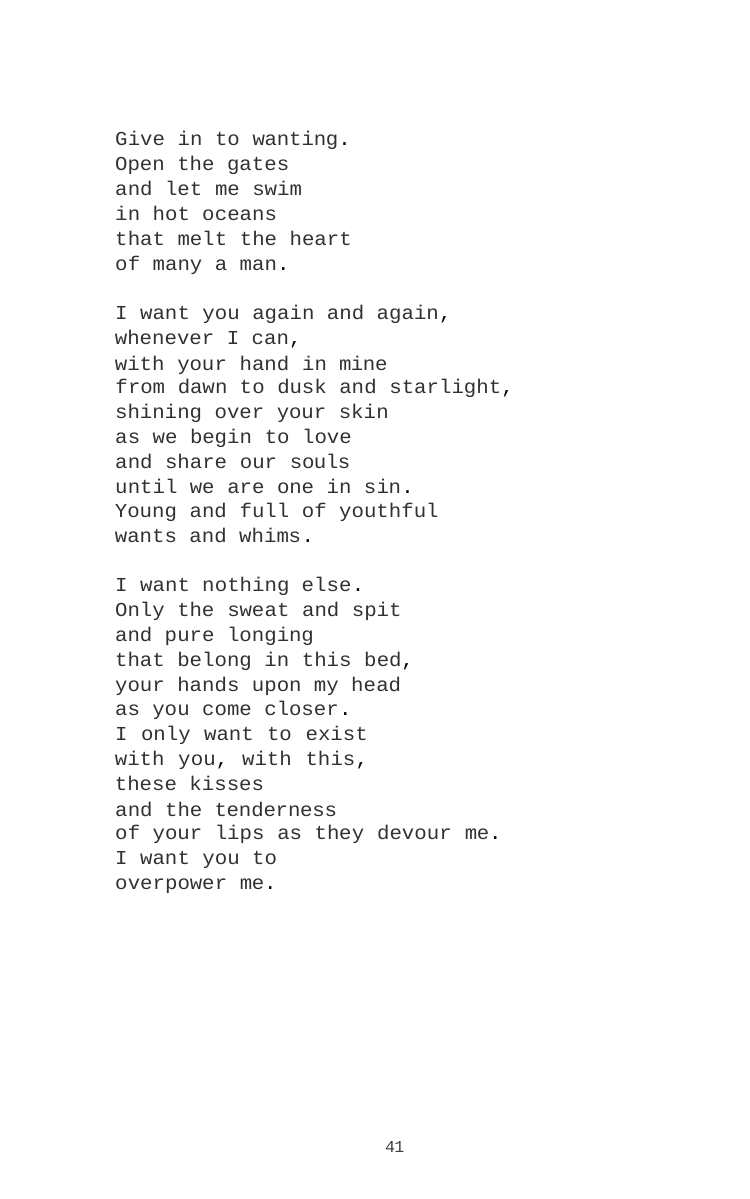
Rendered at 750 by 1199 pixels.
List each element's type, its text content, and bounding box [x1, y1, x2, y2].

text Give in to wanting. [115, 129, 712, 152]
text as we begin to love and share our souls [115, 427, 358, 474]
text from dawn to dusk and starlight, shining over your skin [115, 377, 520, 424]
text with your hand in mine [114, 352, 712, 375]
text until we are one in sin. Young and full of youthful wants and whims. [114, 477, 453, 548]
text I want you again and again, whenever I can, [114, 303, 520, 350]
text Open the gates and let me swim in hot oceans [115, 154, 305, 226]
text I want you to overpower me. [115, 848, 345, 895]
text and the tenderness [115, 798, 712, 821]
text that melt the heart of many a man. [115, 229, 358, 276]
text I only want to exist with you, with this, these kisses [114, 724, 368, 796]
text of your lips as they devour me. [115, 823, 712, 845]
text that belong in this bed, your hands upon my head as you come closer. [115, 650, 420, 722]
text I want nothing else. Only the sweat and spit and pure longing [115, 575, 409, 647]
